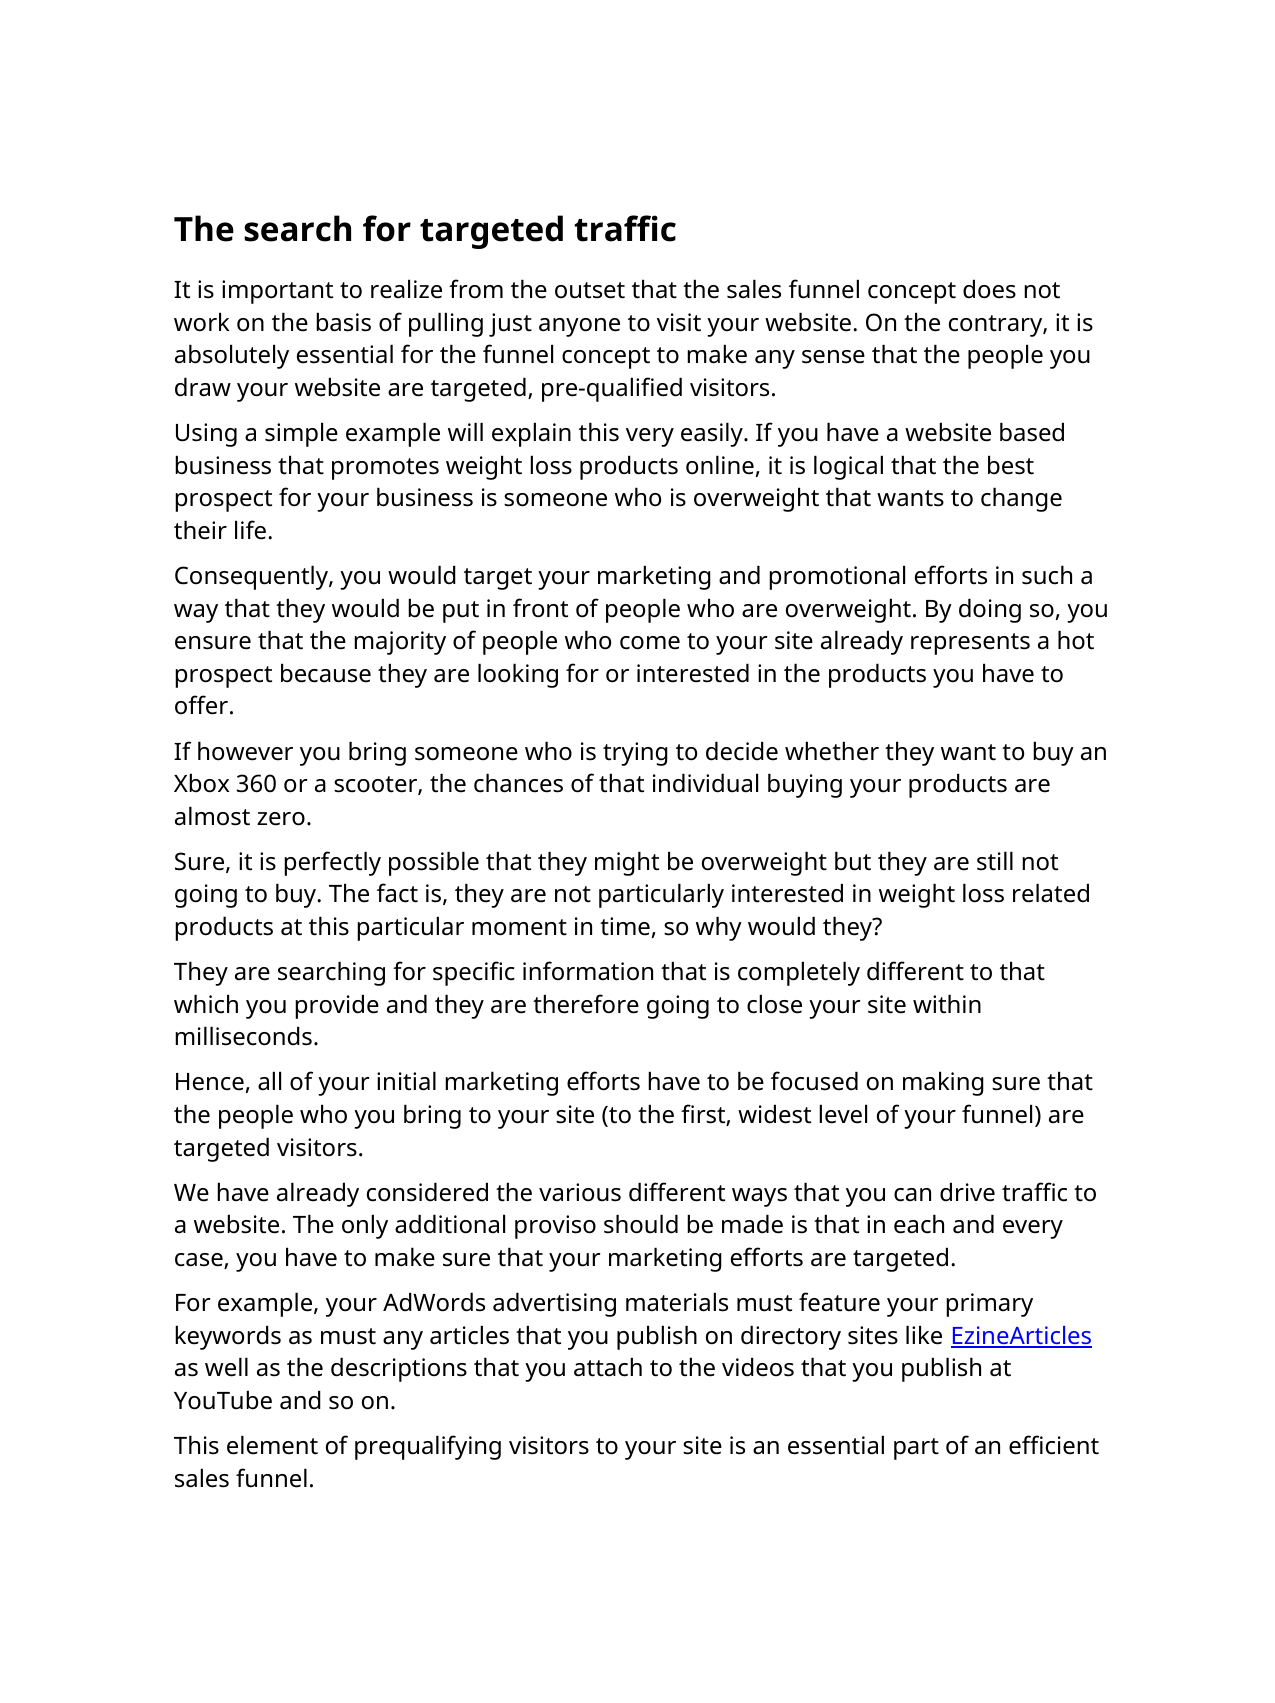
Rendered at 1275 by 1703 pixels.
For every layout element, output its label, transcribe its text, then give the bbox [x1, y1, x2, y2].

text It is important to realize from the outset that the sales funnel concept does not work on the basis of pulling just anyone to visit your website. On the contrary, it is absolutely essential for the funnel concept to make any sense that the people you draw your website are targeted, pre-qualified visitors. [174, 273, 1115, 403]
text Hence, all of your initial marketing efforts have to be focused on making sure that the people who you bring to your site (to the first, widest level of your funnel) are targeted visitors. [174, 1065, 1115, 1163]
text They are searching for specific information that is completely different to that which you provide and they are therefore going to close your site within milliseconds. [174, 955, 1115, 1053]
text This element of prequalifying visitors to your site is an essential part of an efficient sales funnel. [174, 1429, 1115, 1494]
text For example, your AdWords advertising materials must feature your primary keywords as must any articles that you publish on directory sites like EzineArticles as well as the descriptions that you attach to the videos that you publish at YouTube and so on. [174, 1286, 1115, 1416]
text Using a simple example will explain this very easily. If you have a website based business that promotes weight loss products online, it is logical that the best prospect for your business is someone who is overweight that wants to change their life. [174, 416, 1115, 546]
text Consequently, you would target your marketing and promotional efforts in such a way that they would be put in front of people who are overweight. By doing so, you ensure that the majority of people who come to your site already represents a hot prospect because they are looking for or interested in the products you have to offer. [174, 559, 1115, 722]
text The search for targeted traffic [174, 206, 1115, 251]
text Sure, it is perfectly possible that they might be overweight but they are still not going to buy. The fact is, they are not particularly interested in weight loss related products at this particular moment in time, so why would they? [174, 844, 1115, 942]
text If however you bring someone who is trying to decide whether they want to buy an Xbox 360 or a scooter, the chances of that individual buying your products are almost zero. [174, 734, 1115, 832]
text We have already considered the various different ways that you can drive traffic to a website. The only additional proviso should be made is that in each and every case, you have to make sure that your marketing efforts are targeted. [174, 1176, 1115, 1273]
